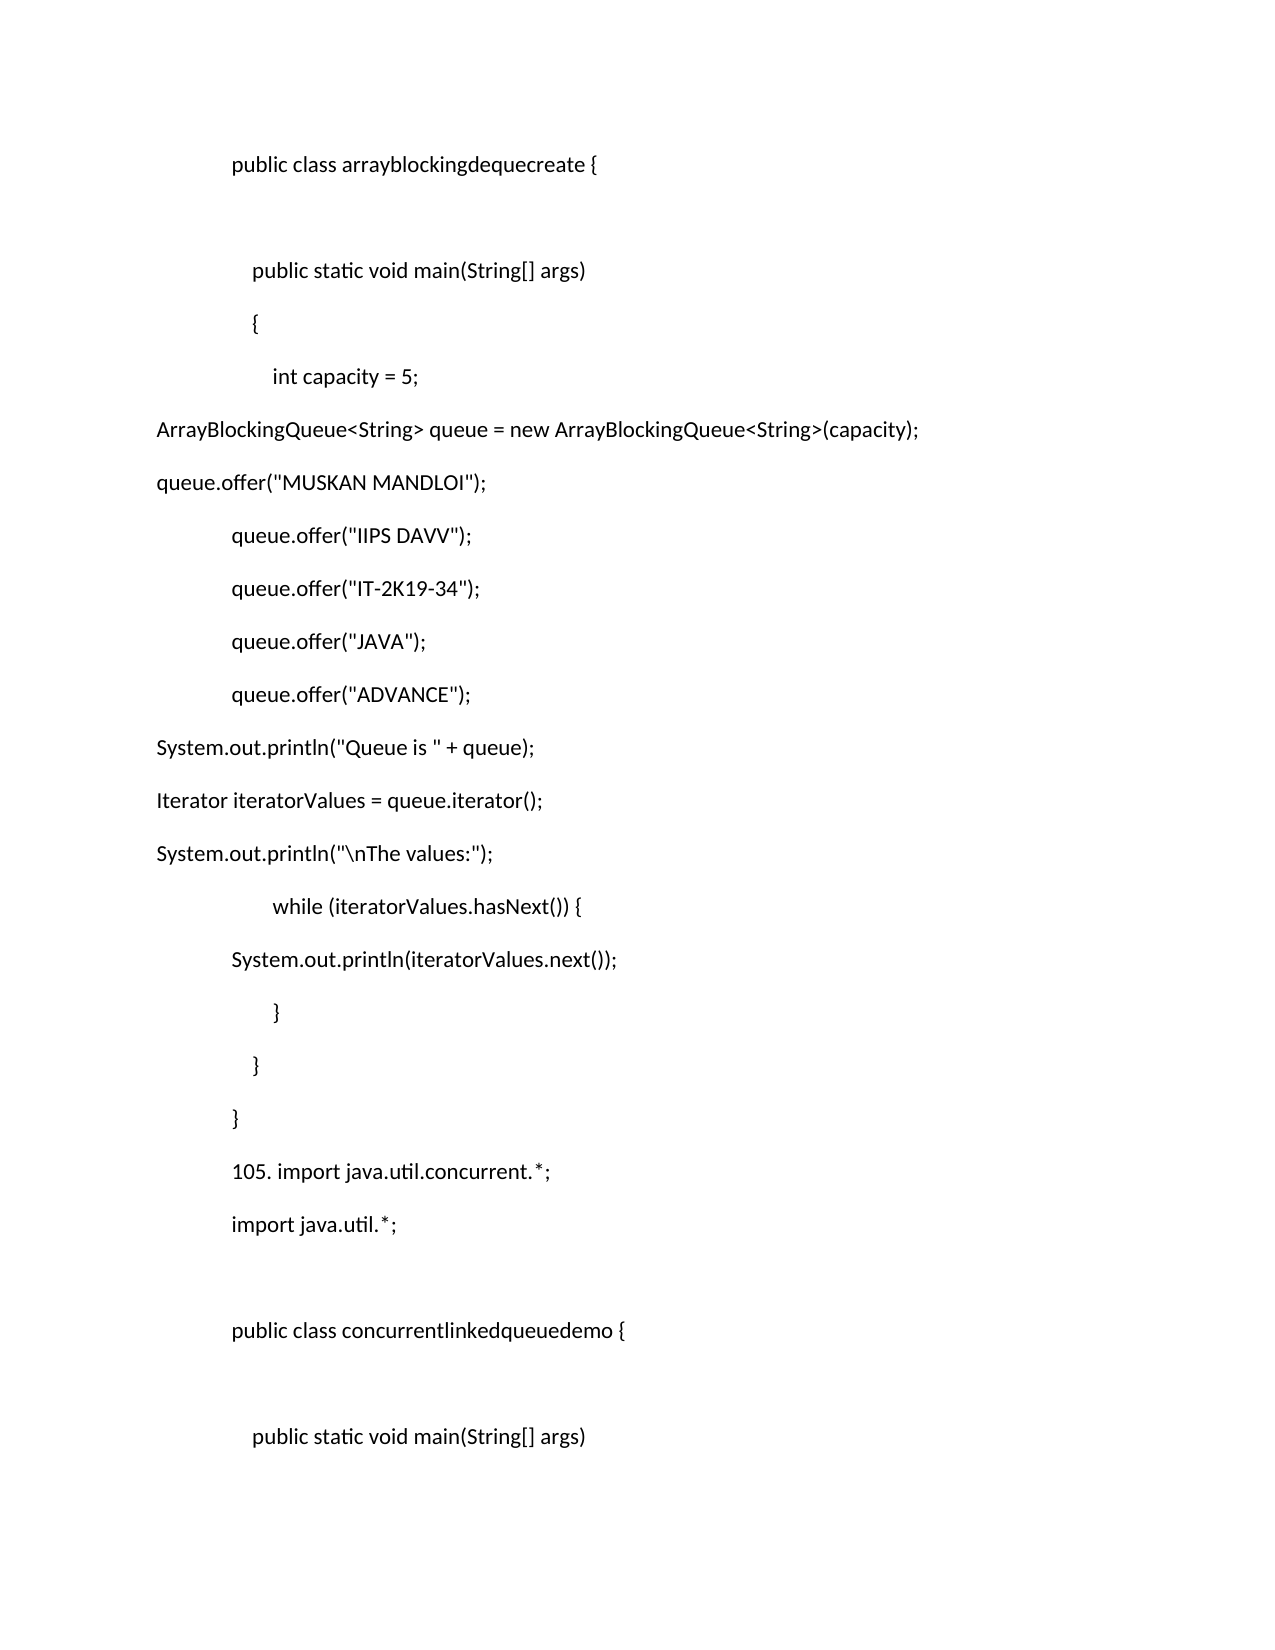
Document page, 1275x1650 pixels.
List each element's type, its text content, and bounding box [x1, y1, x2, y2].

text queue.offer("IIPS DAVV"); [156, 521, 1118, 549]
text } [156, 1051, 1118, 1079]
text public class concurrentlinkedqueuedemo { [156, 1316, 1118, 1344]
text queue.offer("IT-2K19-34"); [156, 574, 1118, 602]
text } [156, 998, 1118, 1026]
text queue.offer("JAVA"); [156, 627, 1118, 655]
text 105. import java.util.concurrent.*; [156, 1157, 1118, 1185]
text while (iteratorValues.hasNext()) { [156, 892, 1118, 920]
text import java.util.*; [156, 1210, 1118, 1238]
text int capacity = 5; [156, 362, 1118, 390]
text public static void main(String[] args) [156, 1422, 1118, 1451]
text System.out.println(iteratorValues.next()); [156, 945, 1118, 973]
text queue.offer("MUSKAN MANDLOI"); [156, 468, 1118, 496]
text { [156, 309, 1118, 337]
text queue.offer("ADVANCE"); [156, 680, 1118, 708]
text } [156, 1104, 1118, 1132]
text public static void main(String[] args) [156, 256, 1118, 284]
text public class arrayblockingdequecreate { [156, 150, 1118, 178]
text System.out.println("Queue is " + queue); [156, 733, 1118, 761]
text System.out.println("\nThe values:"); [156, 839, 1118, 867]
text Iterator iteratorValues = queue.iterator(); [156, 786, 1118, 814]
text ArrayBlockingQueue<String> queue = new ArrayBlockingQueue<String>(capacity); [156, 415, 1118, 443]
